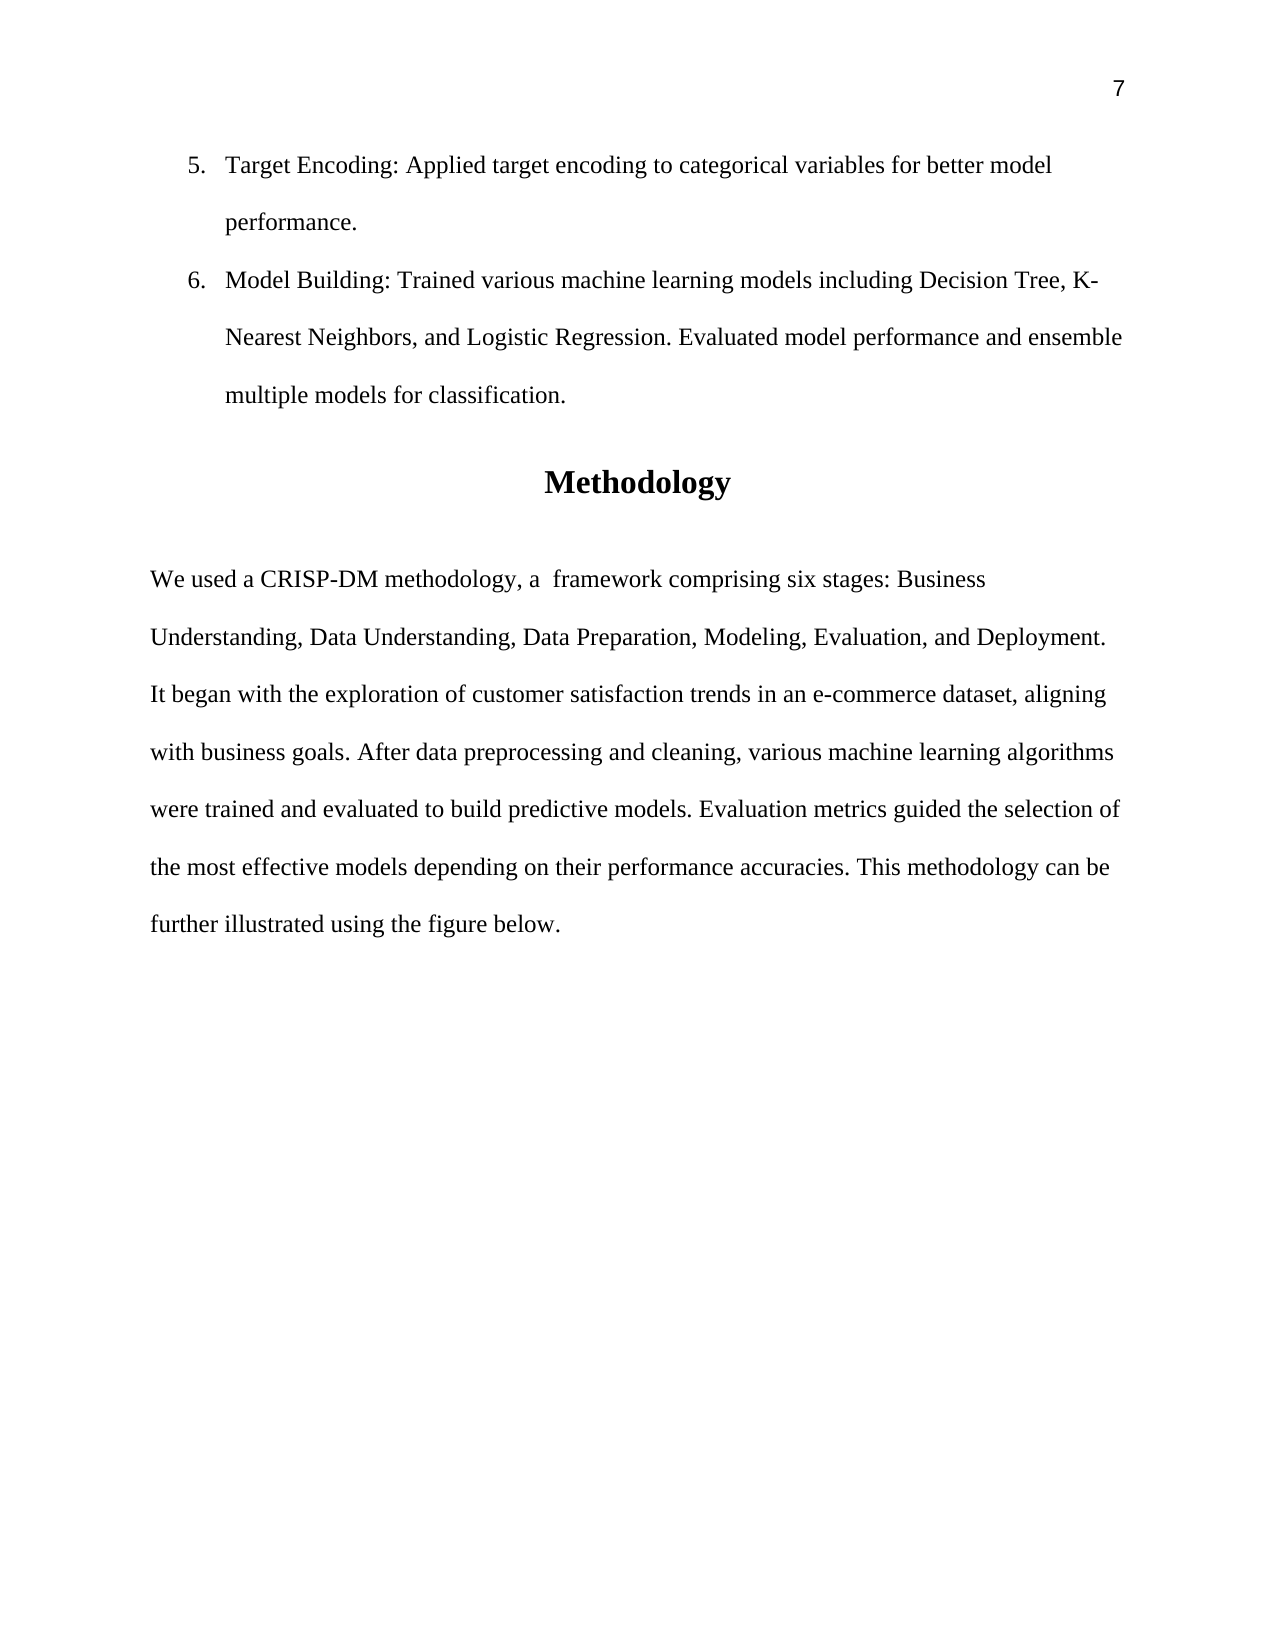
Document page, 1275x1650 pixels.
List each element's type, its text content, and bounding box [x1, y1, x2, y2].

subtitle Methodology [150, 462, 1125, 501]
list Target Encoding: Applied target encoding to categorical variables for better model performance. [187, 150, 1125, 236]
text We used a CRISP-DM methodology, a framework comprising six stages: Business Understanding, Data Understanding, Data Preparation, Modeling, Evaluation, and Deployment. It began with the exploration of customer satisfaction trends in an e-commerce dataset, aligning with business goals. After data preprocessing and cleaning, various machine learning algorithms were trained and evaluated to build predictive models. Evaluation metrics guided the selection of the most effective models depending on their performance accuracies. This methodology can be further illustrated using the figure below. [150, 564, 1125, 938]
list Model Building: Trained various machine learning models including Decision Tree, K-Nearest Neighbors, and Logistic Regression. Evaluated model performance and ensemble multiple models for classification. [187, 265, 1125, 409]
